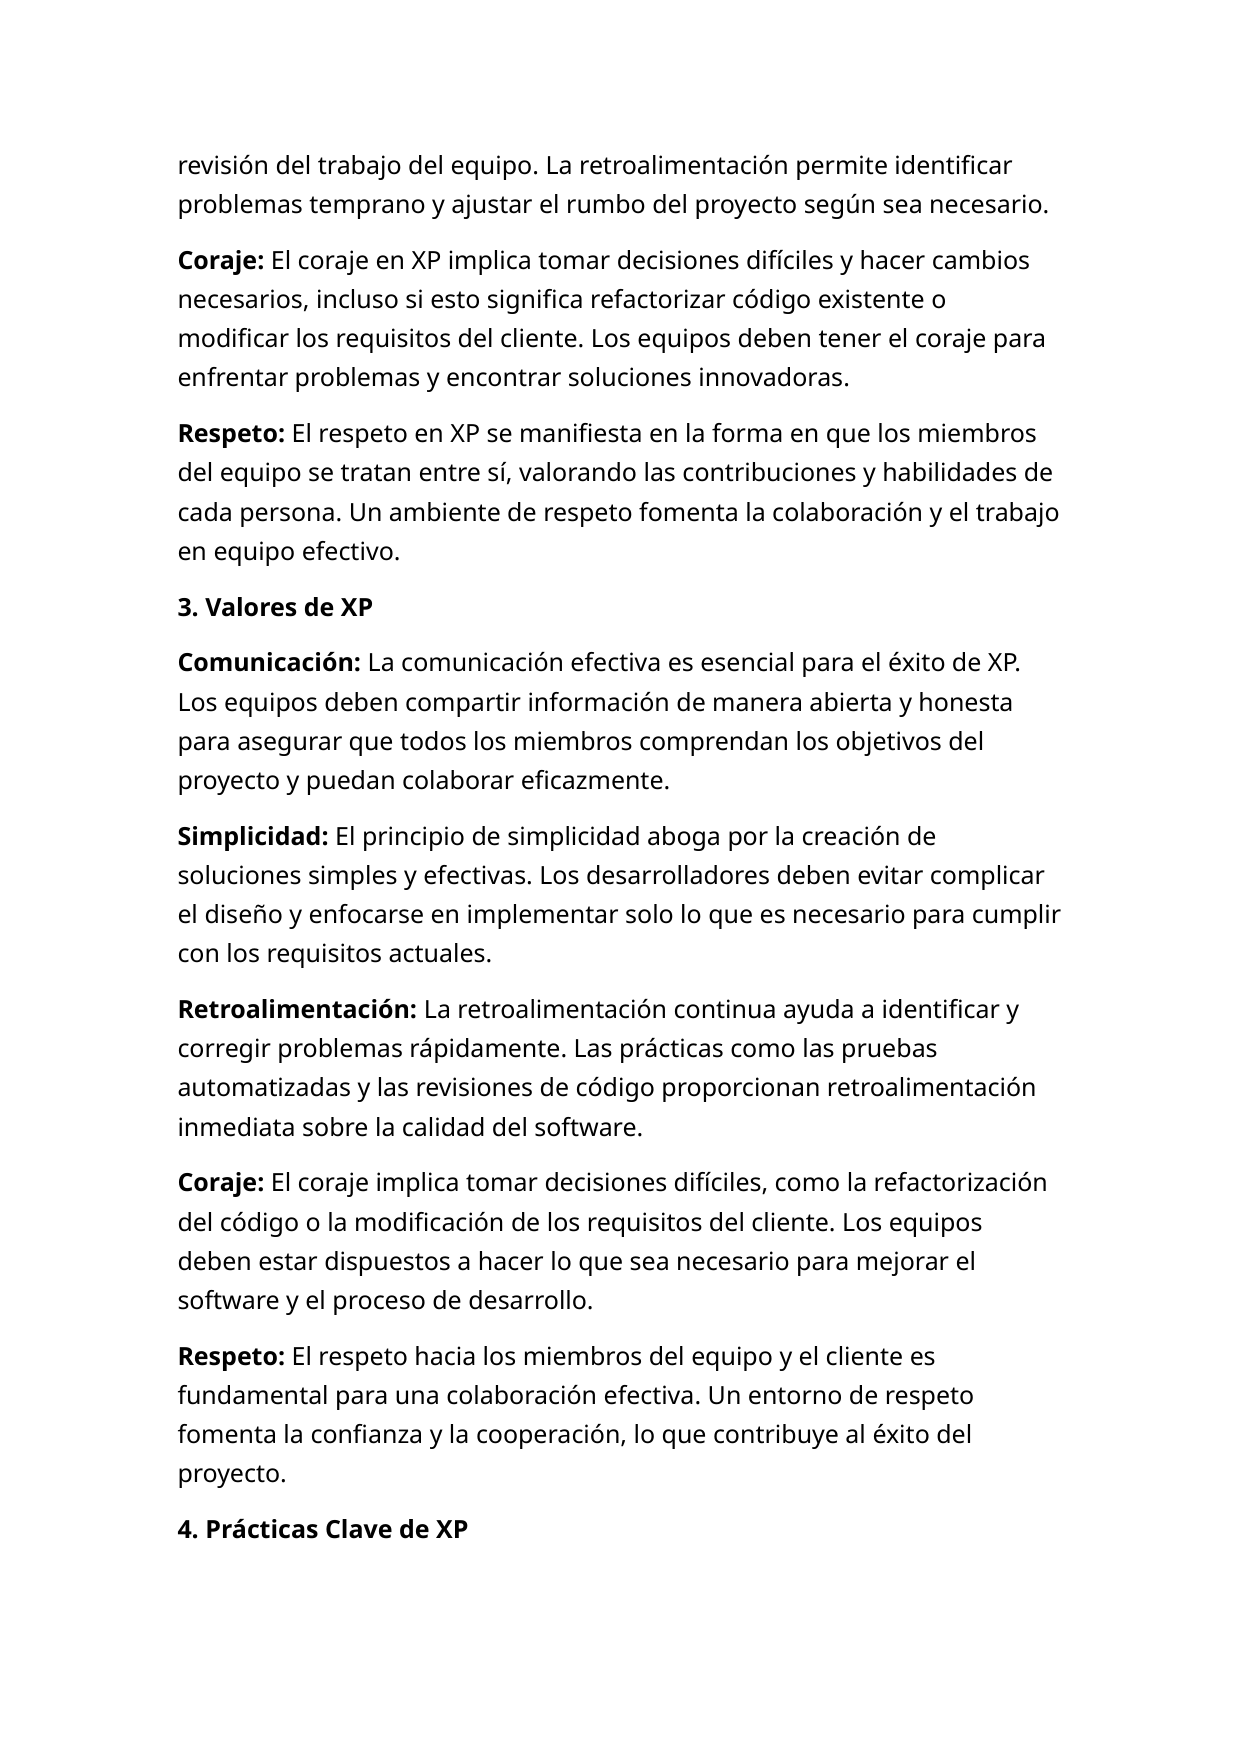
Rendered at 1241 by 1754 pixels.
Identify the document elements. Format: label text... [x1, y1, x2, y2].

text Coraje: El coraje en XP implica tomar decisiones difíciles y hacer cambios necesarios, incluso si esto significa refactorizar código existente o modificar los requisitos del cliente. Los equipos deben tener el coraje para enfrentar problemas y encontrar soluciones innovadoras. [177, 243, 1063, 394]
text Respeto: El respeto hacia los miembros del equipo y el cliente es fundamental para una colaboración efectiva. Un entorno de respeto fomenta la confianza y la cooperación, lo que contribuye al éxito del proyecto. [177, 1338, 1063, 1490]
text Retroalimentación: La retroalimentación continua ayuda a identificar y corregir problemas rápidamente. Las prácticas como las pruebas automatizadas y las revisiones de código proporcionan retroalimentación inmediata sobre la calidad del software. [177, 992, 1063, 1143]
text Respeto: El respeto en XP se manifiesta en la forma en que los miembros del equipo se tratan entre sí, valorando las contribuciones y habilidades de cada persona. Un ambiente de respeto fomenta la colaboración y el trabajo en equipo efectivo. [177, 416, 1063, 567]
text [177, 148, 1063, 221]
text Simplicidad: El principio de simplicidad aboga por la creación de soluciones simples y efectivas. Los desarrolladores deben evitar complicar el diseño y enfocarse en implementar solo lo que es necesario para cumplir con los requisitos actuales. [177, 818, 1063, 970]
text 3. Valores de XP [177, 589, 1063, 623]
text Comunicación: La comunicación efectiva es esencial para el éxito de XP. Los equipos deben compartir información de manera abierta y honesta para asegurar que todos los miembros comprendan los objetivos del proyecto y puedan colaborar eficazmente. [177, 645, 1063, 797]
text Coraje: El coraje implica tomar decisiones difíciles, como la refactorización del código o la modificación de los requisitos del cliente. Los equipos deben estar dispuestos a hacer lo que sea necesario para mejorar el software y el proceso de desarrollo. [177, 1165, 1063, 1317]
text 4. Prácticas Clave de XP [177, 1512, 1063, 1546]
